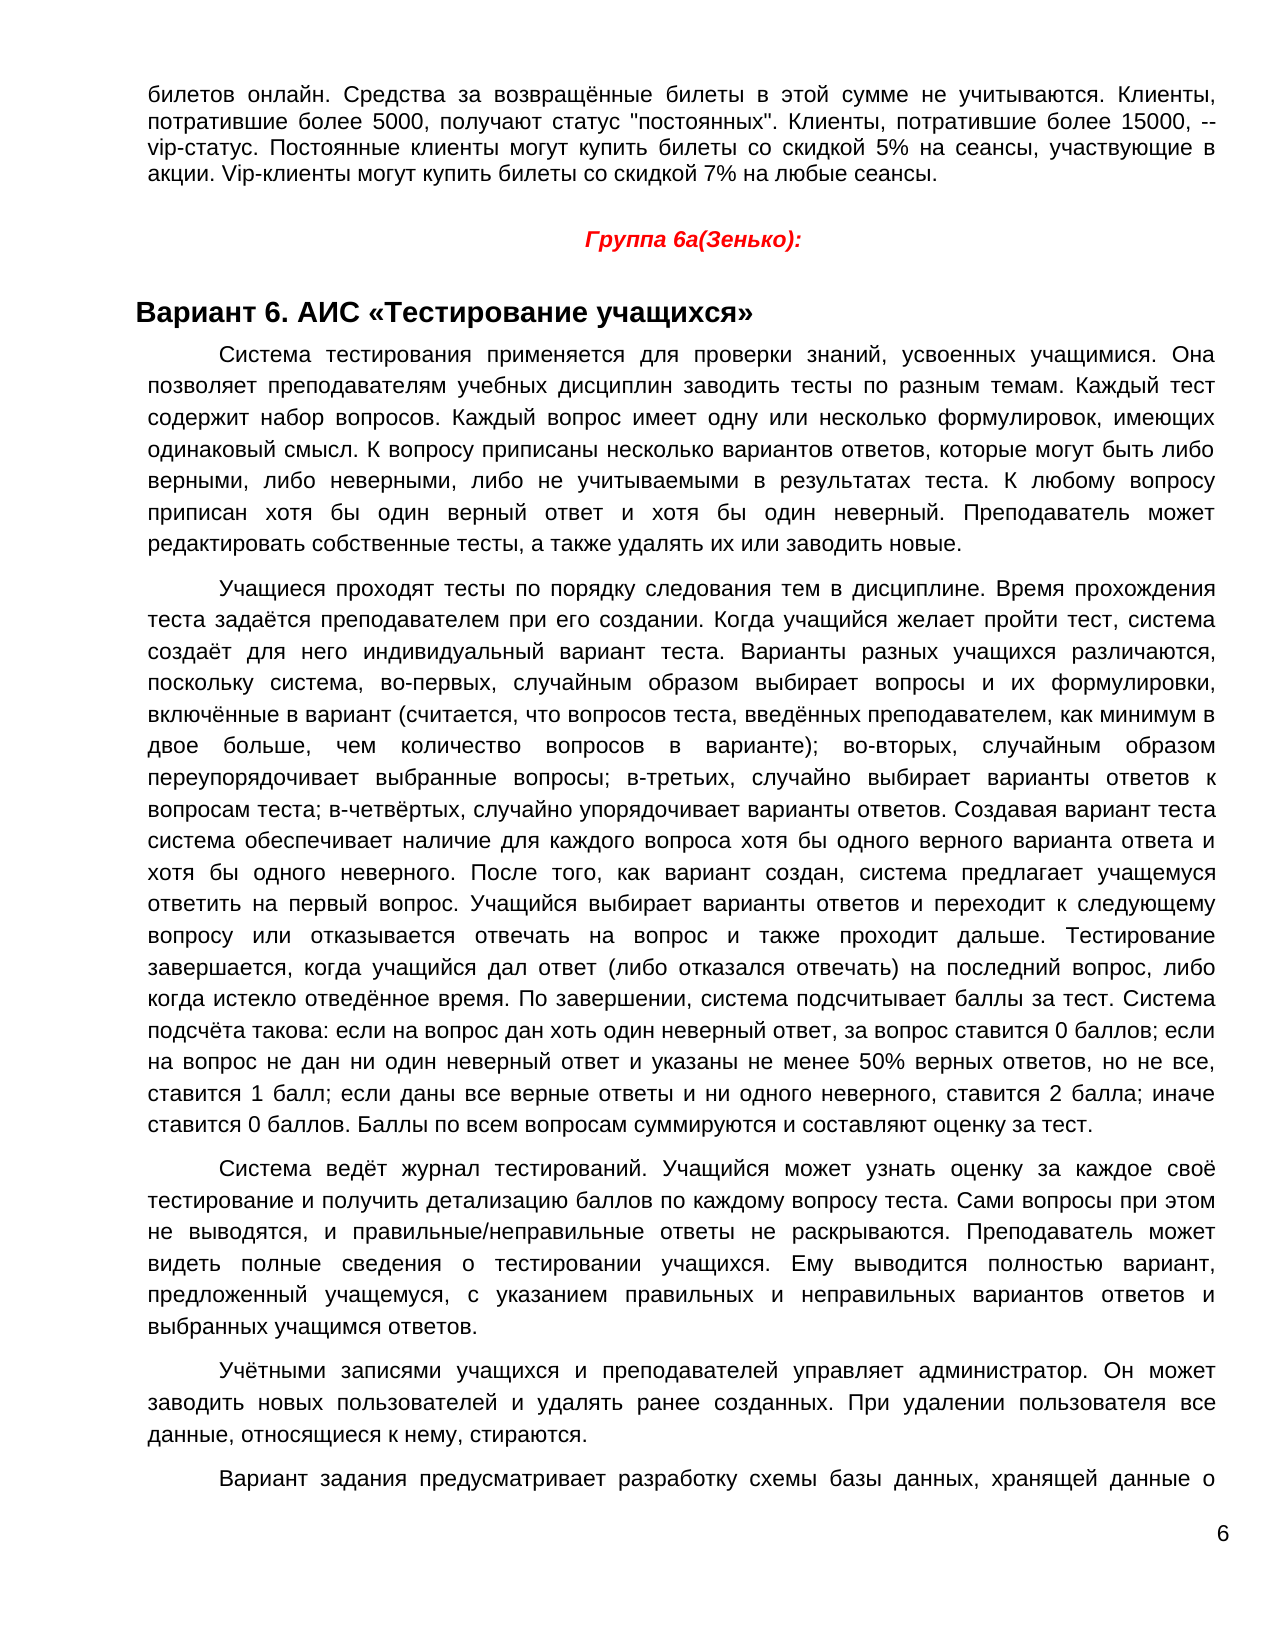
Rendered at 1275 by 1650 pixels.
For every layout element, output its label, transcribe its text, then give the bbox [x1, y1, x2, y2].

subtitle Группа 6а(Зенько): [147, 226, 1229, 252]
subtitle Вариант 6. АИС «Тестирование учащихся» [135, 295, 1229, 329]
text Учётными записями учащихся и преподавателей управляет администратор. Он может заводить новых пользователей и удалять ранее созданных. При удалении пользователя все данные, относящиеся к нему, стираются. [147, 1357, 1217, 1447]
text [147, 1465, 1216, 1491]
text Система ведёт журнал тестирований. Учащийся может узнать оценку за каждое своё тестирование и получить детализацию баллов по каждому вопросу теста. Сами вопросы при этом не выводятся, и правильные/неправильные ответы не раскрываются. Преподаватель может видеть полные сведения о тестировании учащихся. Ему выводится полностью вариант, предложенный учащемуся, с указанием правильных и неправильных вариантов ответов и выбранных учащимся ответов. [147, 1155, 1216, 1339]
text Учащиеся проходят тесты по порядку следования тем в дисциплине. Время прохождения теста задаётся преподавателем при его создании. Когда учащийся желает пройти тест, система создаёт для него индивидуальный вариант теста. Варианты разных учащихся различаются, поскольку система, во-первых, случайным образом выбирает вопросы и их формулировки, включённые в вариант (считается, что вопросов теста, введённых преподавателем, как минимум в двое больше, чем количество вопросов в варианте); во-вторых, случайным образом переупорядочивает выбранные вопросы; в-третьих, случайно выбирает варианты ответов к вопросам теста; в-четвёртых, случайно упорядочивает варианты ответов. Создавая вариант теста система обеспечивает наличие для каждого вопроса хотя бы одного верного варианта ответа и хотя бы одного неверного. После того, как вариант создан, система предлагает учащемуся ответить на первый вопрос. Учащийся выбирает варианты ответов и переходит к следующему вопросу или отказывается отвечать на вопрос и также проходит дальше. Тестирование завершается, когда учащийся дал ответ (либо отказался отвечать) на последний вопрос, либо когда истекло отведённое время. По завершении, система подсчитывает баллы за тест. Система подсчёта такова: если на вопрос дан хоть один неверный ответ, за вопрос ставится 0 баллов; если на вопрос не дан ни один неверный ответ и указаны не менее 50% верных ответов, но не все, ставится 1 балл; если даны все верные ответы и ни одного неверного, ставится 2 балла; иначе ставится 0 баллов. Баллы по всем вопросам суммируются и составляют оценку за тест. [147, 575, 1217, 1138]
text Система тестирования применяется для проверки знаний, усвоенных учащимися. Она позволяет преподавателям учебных дисциплин заводить тесты по разным темам. Каждый тест содержит набор вопросов. Каждый вопрос имеет одну или несколько формулировок, имеющих одинаковый смысл. К вопросу приписаны несколько вариантов ответов, которые могут быть либо верными, либо неверными, либо не учитываемыми в результатах теста. К любому вопросу приписан хотя бы один верный ответ и хотя бы один неверный. Преподаватель может редактировать собственные тесты, а также удалять их или заводить новые. [147, 341, 1216, 557]
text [147, 81, 1217, 187]
